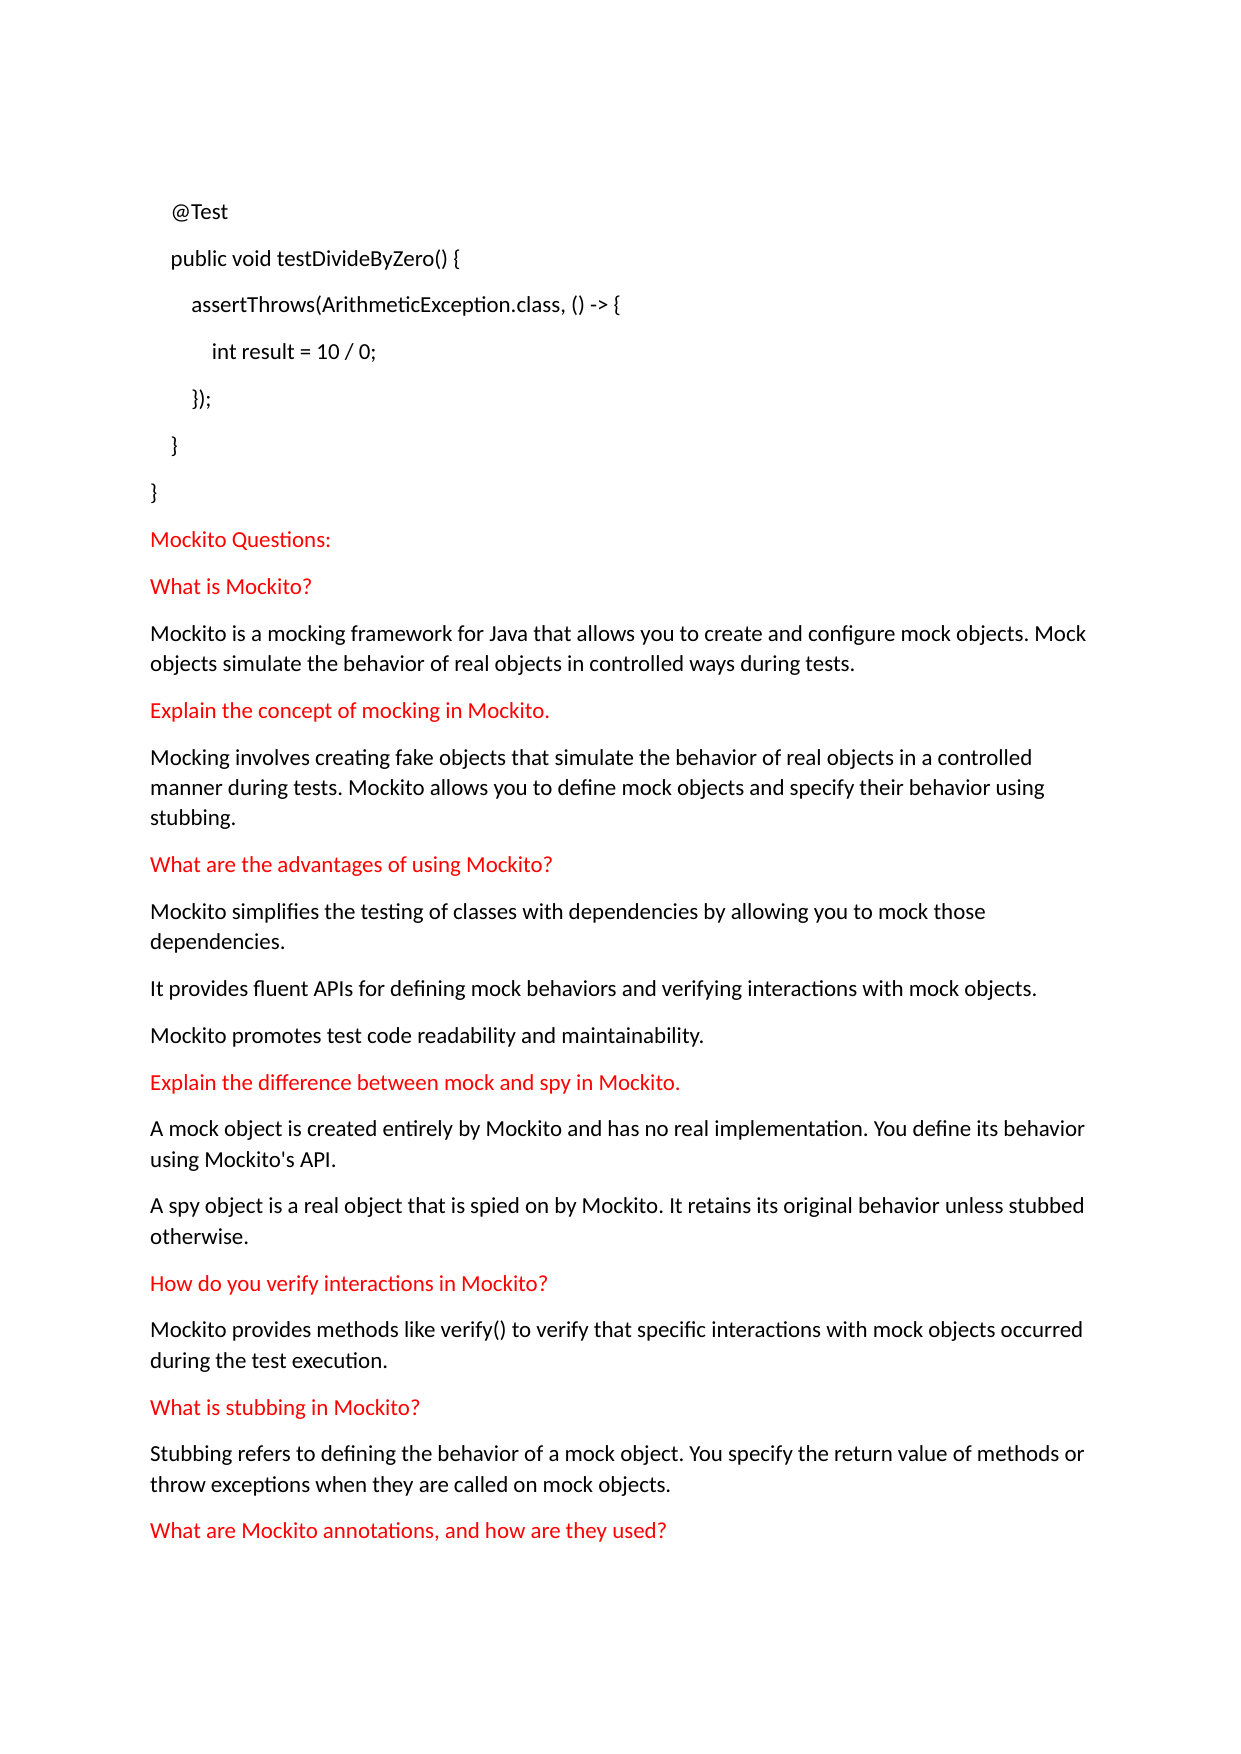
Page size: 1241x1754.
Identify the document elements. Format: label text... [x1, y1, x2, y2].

text Stubbing refers to defining the behavior of a mock object. You specify the return value of methods or throw exceptions when they are called on mock objects. [150, 1439, 1090, 1498]
text } [150, 478, 1090, 506]
text Explain the difference between mock and spy in Mockito. [150, 1068, 1090, 1096]
text Mockito provides methods like verify() to verify that specific interactions with mock objects occurred during the test execution. [150, 1316, 1090, 1374]
text What are the advantages of using Mockito? [150, 850, 1090, 878]
text Mocking involves creating fake objects that simulate the behavior of real objects in a controlled manner during tests. Mockito allows you to define mock objects and specify their behavior using stubbing. [150, 743, 1090, 831]
text @Test [150, 197, 1090, 225]
text Mockito simplifies the testing of classes with dependencies by allowing you to mock those dependencies. [150, 897, 1090, 955]
text } [150, 431, 1090, 459]
text Mockito Questions: [150, 525, 1090, 553]
text Mockito is a mocking framework for Java that allows you to create and configure mock objects. Mock objects simulate the behavior of real objects in controlled ways during tests. [150, 619, 1090, 677]
text Mockito promotes test code readability and maintainability. [150, 1021, 1090, 1049]
text A mock object is created entirely by Mockito and has no real implementation. You define its behavior using Mockito's API. [150, 1114, 1090, 1173]
text assertThrows(ArithmeticException.class, () -> { [150, 291, 1090, 319]
text What is stubbing in Mockito? [150, 1393, 1090, 1421]
text int result = 10 / 0; [150, 337, 1090, 366]
text What are Mockito annotations, and how are they used? [150, 1517, 1090, 1545]
text Explain the concept of mocking in Mockito. [150, 696, 1090, 724]
text public void testDivideByZero() { [150, 244, 1090, 272]
text A spy object is a real object that is spied on by Mockito. It retains its original behavior unless stubbed otherwise. [150, 1192, 1090, 1250]
text }); [150, 384, 1090, 412]
text What is Mockito? [150, 572, 1090, 600]
text It provides fluent APIs for defining mock behaviors and verifying interactions with mock objects. [150, 974, 1090, 1002]
text How do you verify interactions in Mockito? [150, 1269, 1090, 1297]
